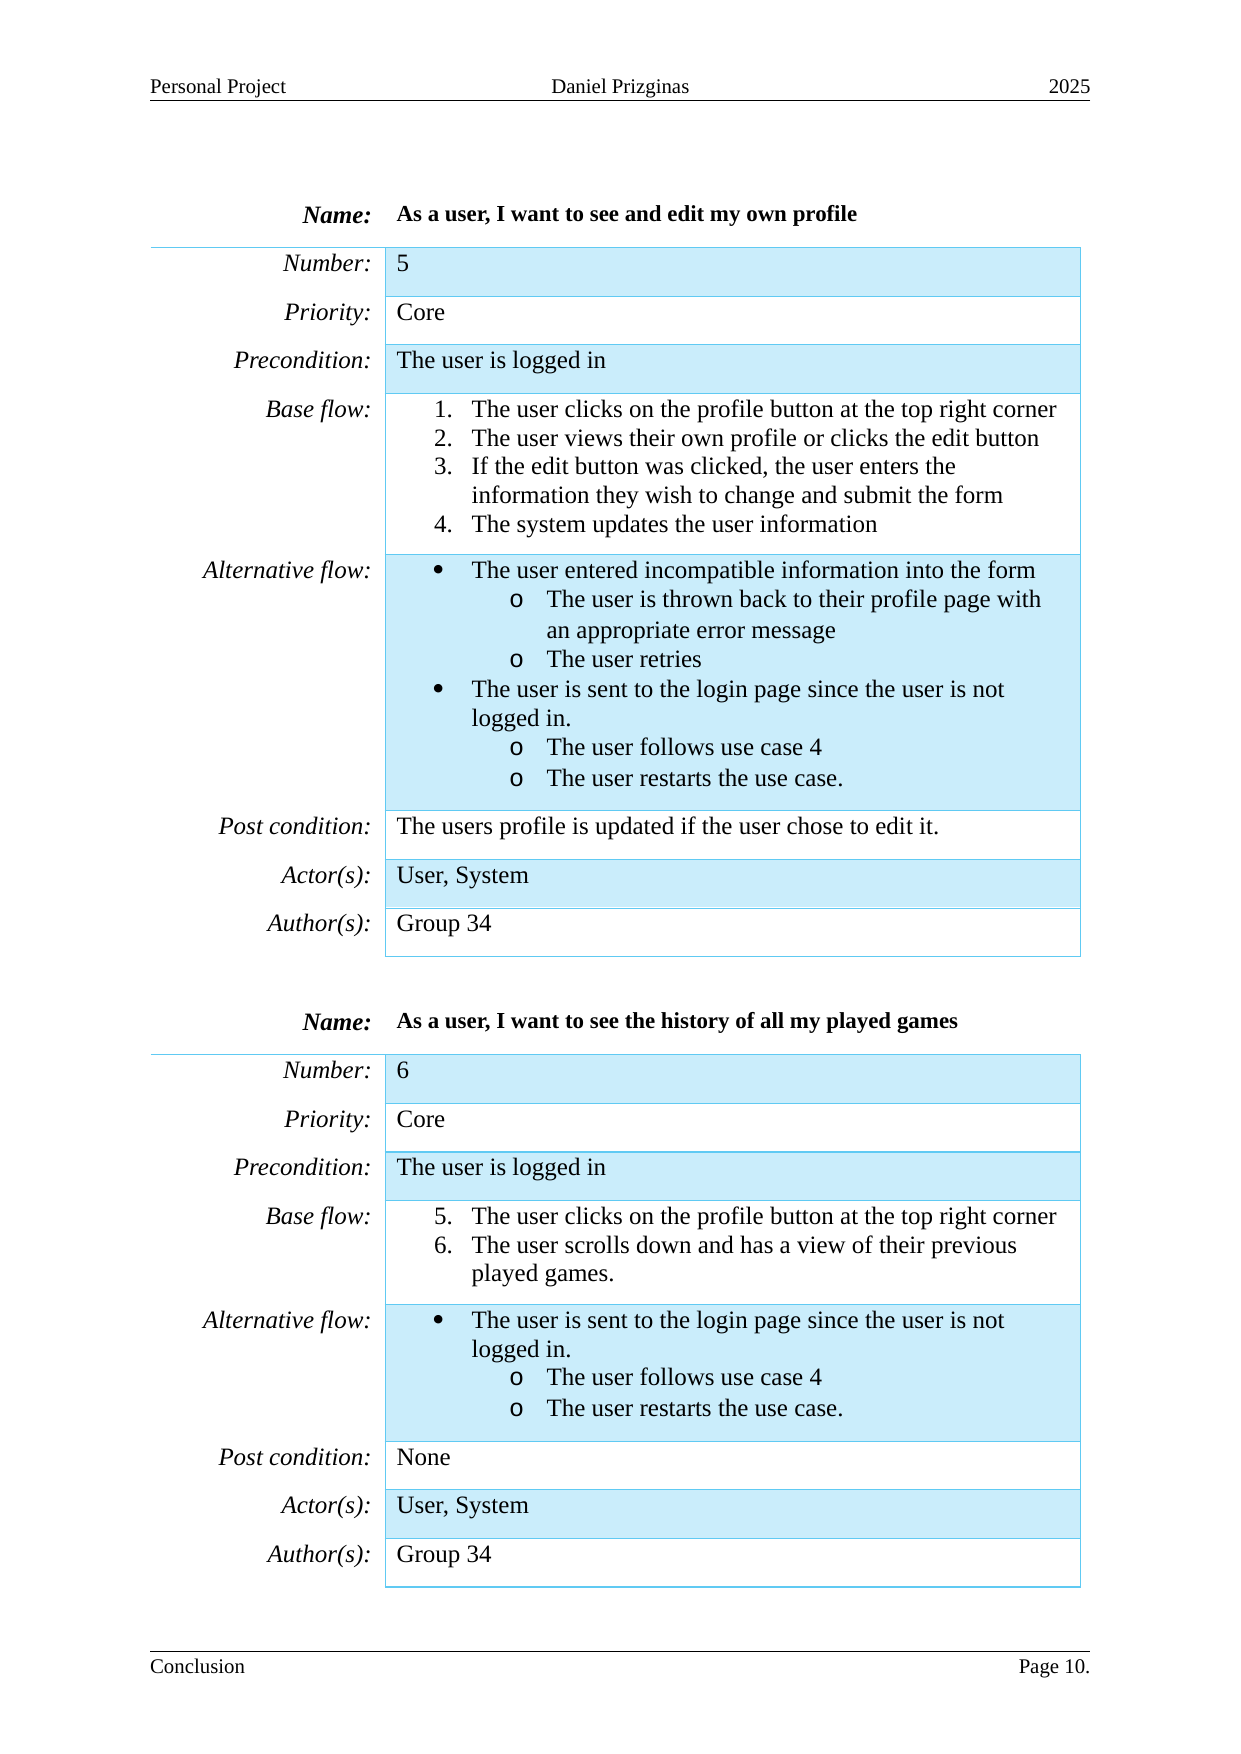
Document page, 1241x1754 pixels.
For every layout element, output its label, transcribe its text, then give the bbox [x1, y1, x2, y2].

table_cell None [386, 1442, 1080, 1489]
table_cell Author(s): [151, 908, 385, 956]
table_cell The user clicks on the profile button at the top right corner The user scrolls down and has a view of their previous played games. [386, 1201, 1080, 1304]
table_cell Priority: [151, 1103, 385, 1151]
table_cell Core [386, 1104, 1080, 1151]
table_cell Priority: [151, 296, 385, 344]
table_header As a user, I want to see the history of all my played games [385, 1007, 1080, 1054]
table_cell Precondition: [151, 344, 385, 393]
table_cell Group 34 [386, 1539, 1080, 1586]
table_cell The user is logged in [386, 345, 1080, 393]
table_cell User, System [386, 860, 1080, 907]
table_cell The user clicks on the profile button at the top right corner The user views their own profile or clicks the edit button If the edit button was clicked, the user enters the information they wish to change and submit the form The system updates the user information [386, 394, 1080, 554]
table_cell Base flow: [151, 393, 385, 554]
table_header As a user, I want to see and edit my own profile [385, 200, 1080, 247]
table_cell Base flow: [151, 1200, 385, 1304]
table_cell 6 [386, 1055, 1080, 1103]
table_cell Core [386, 297, 1080, 344]
table_cell Precondition: [151, 1151, 385, 1200]
table_cell Author(s): [151, 1538, 385, 1586]
table_cell Post condition: [151, 810, 385, 859]
table_cell Actor(s): [151, 1489, 385, 1538]
table_header Name: [151, 200, 385, 247]
table_cell Number: [151, 1055, 385, 1103]
table_cell 5 [386, 248, 1080, 296]
table_cell Group 34 [386, 909, 1080, 956]
table_cell The user entered incompatible information into the form The user is thrown back to their profile page with an appropriate error message The user retries The user is sent to the login page since the user is not logged in. The user follows use case 4 The user restarts the use case. [386, 555, 1080, 810]
table_cell The user is logged in [386, 1153, 1080, 1200]
table_cell Alternative flow: [151, 1304, 385, 1441]
table_cell Alternative flow: [151, 554, 385, 810]
table_cell Post condition: [151, 1441, 385, 1489]
table_cell The user is sent to the login page since the user is not logged in. The user follows use case 4 The user restarts the use case. [386, 1305, 1080, 1441]
table_cell User, System [386, 1490, 1080, 1538]
table_header Name: [151, 1007, 385, 1054]
table_cell Number: [151, 248, 385, 296]
table_cell The users profile is updated if the user chose to edit it. [386, 811, 1080, 859]
table_cell Actor(s): [151, 859, 385, 907]
